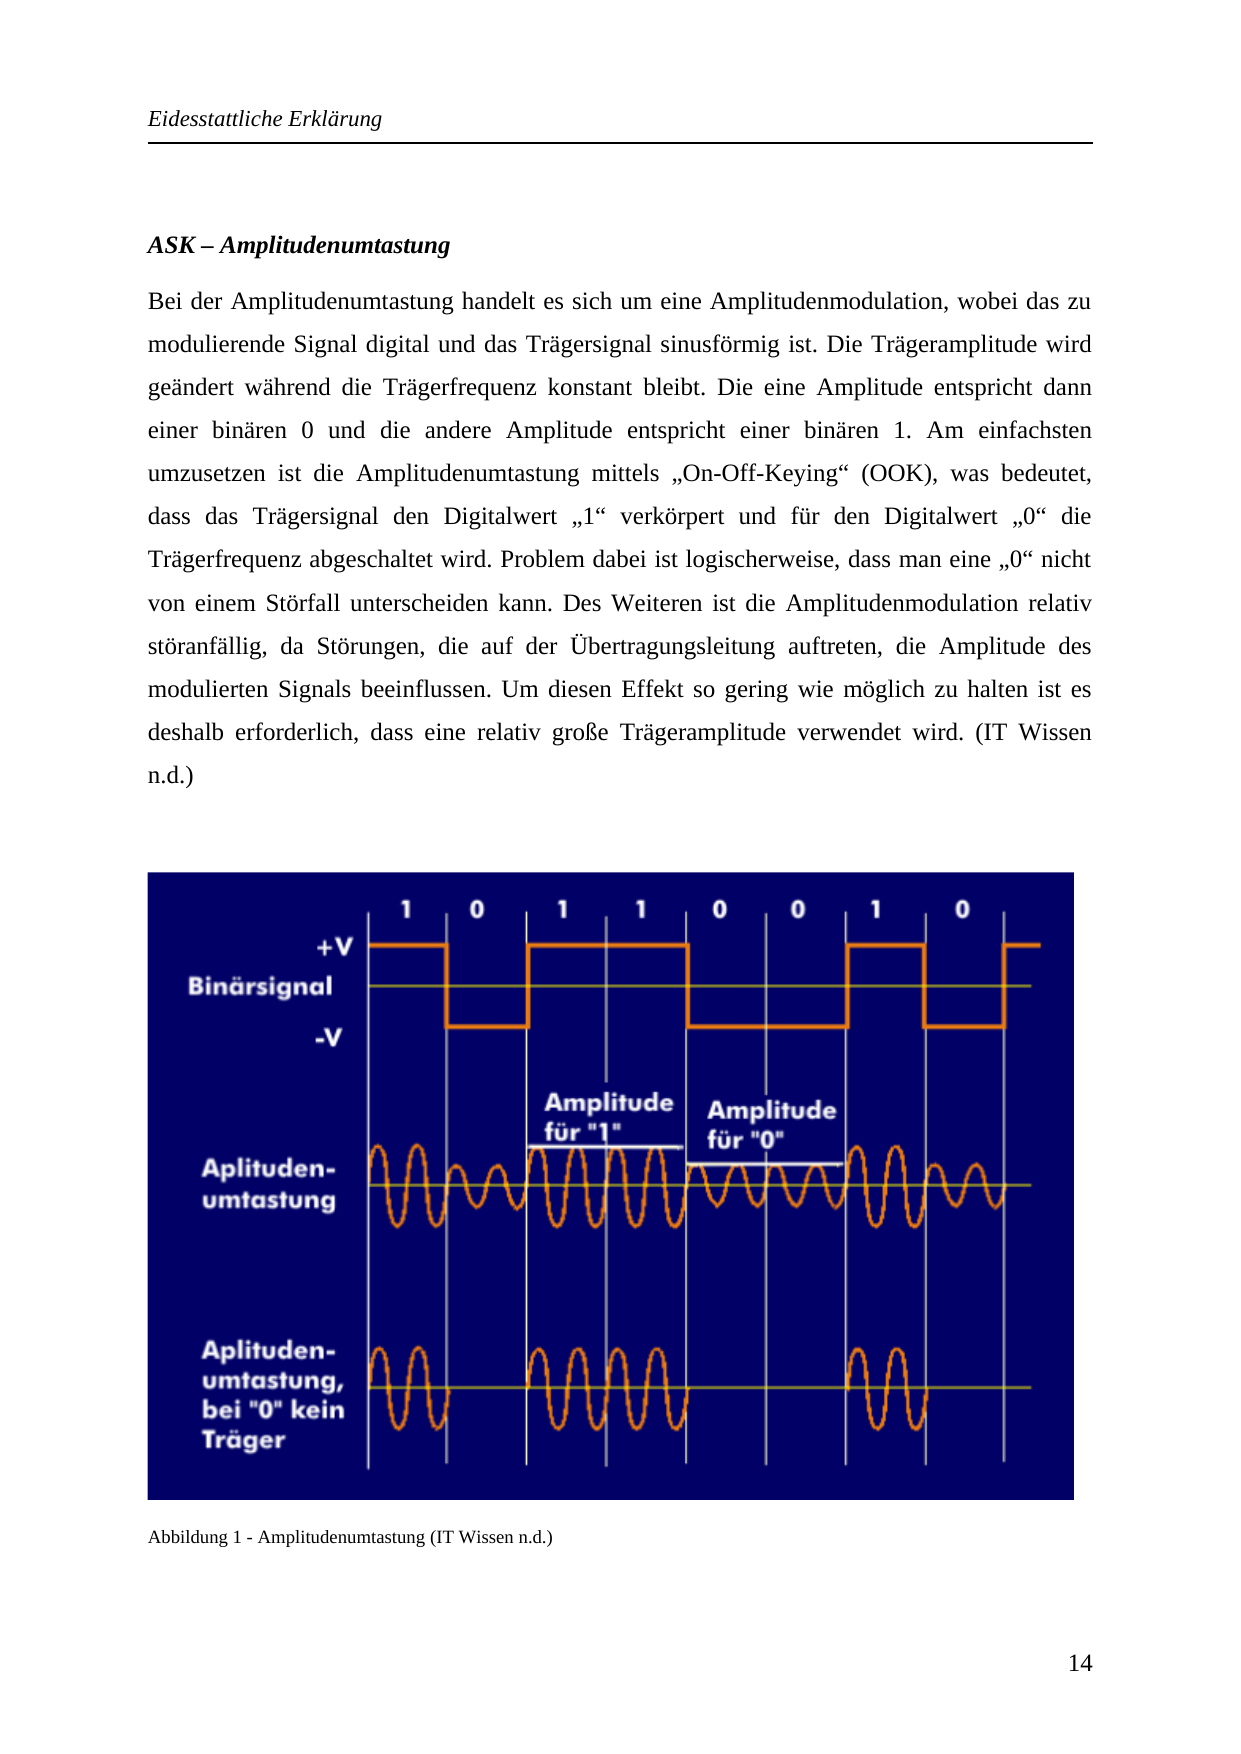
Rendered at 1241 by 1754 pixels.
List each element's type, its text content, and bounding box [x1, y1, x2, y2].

picture [147, 871, 1074, 1500]
text ASK – Amplitudenumtastung [148, 230, 1093, 259]
text Abbildung 1 - Amplitudenumtastung (IT Wissen n.d.) [148, 1526, 1093, 1548]
text Bei der Amplitudenumtastung handelt es sich um eine Amplitudenmodulation, wobei das zu modulierende Signal digital und das Trägersignal sinusförmig ist. Die Trägeramplitude wird geändert während die Trägerfrequenz konstant bleibt. Die eine Amplitude entspricht dann einer binären 0 und die andere Amplitude entspricht einer binären 1. Am einfachsten umzusetzen ist die Amplitudenumtastung mittels „On-Off-Keying“ (OOK), was bedeutet, dass das Trägersignal den Digitalwert „1“ verkörpert und für den Digitalwert „0“ die Trägerfrequenz abgeschaltet wird. Problem dabei ist logischerweise, dass man eine „0“ nicht von einem Störfall unterscheiden kann. Des Weiteren ist die Amplitudenmodulation relativ störanfällig, da Störungen, die auf der Übertragungsleitung auftreten, die Amplitude des modulierten Signals beeinflussen. Um diesen Effekt so gering wie möglich zu halten ist es deshalb erforderlich, dass eine relativ große Trägeramplitude verwendet wird. (IT Wissen n.d.) [148, 286, 1093, 789]
